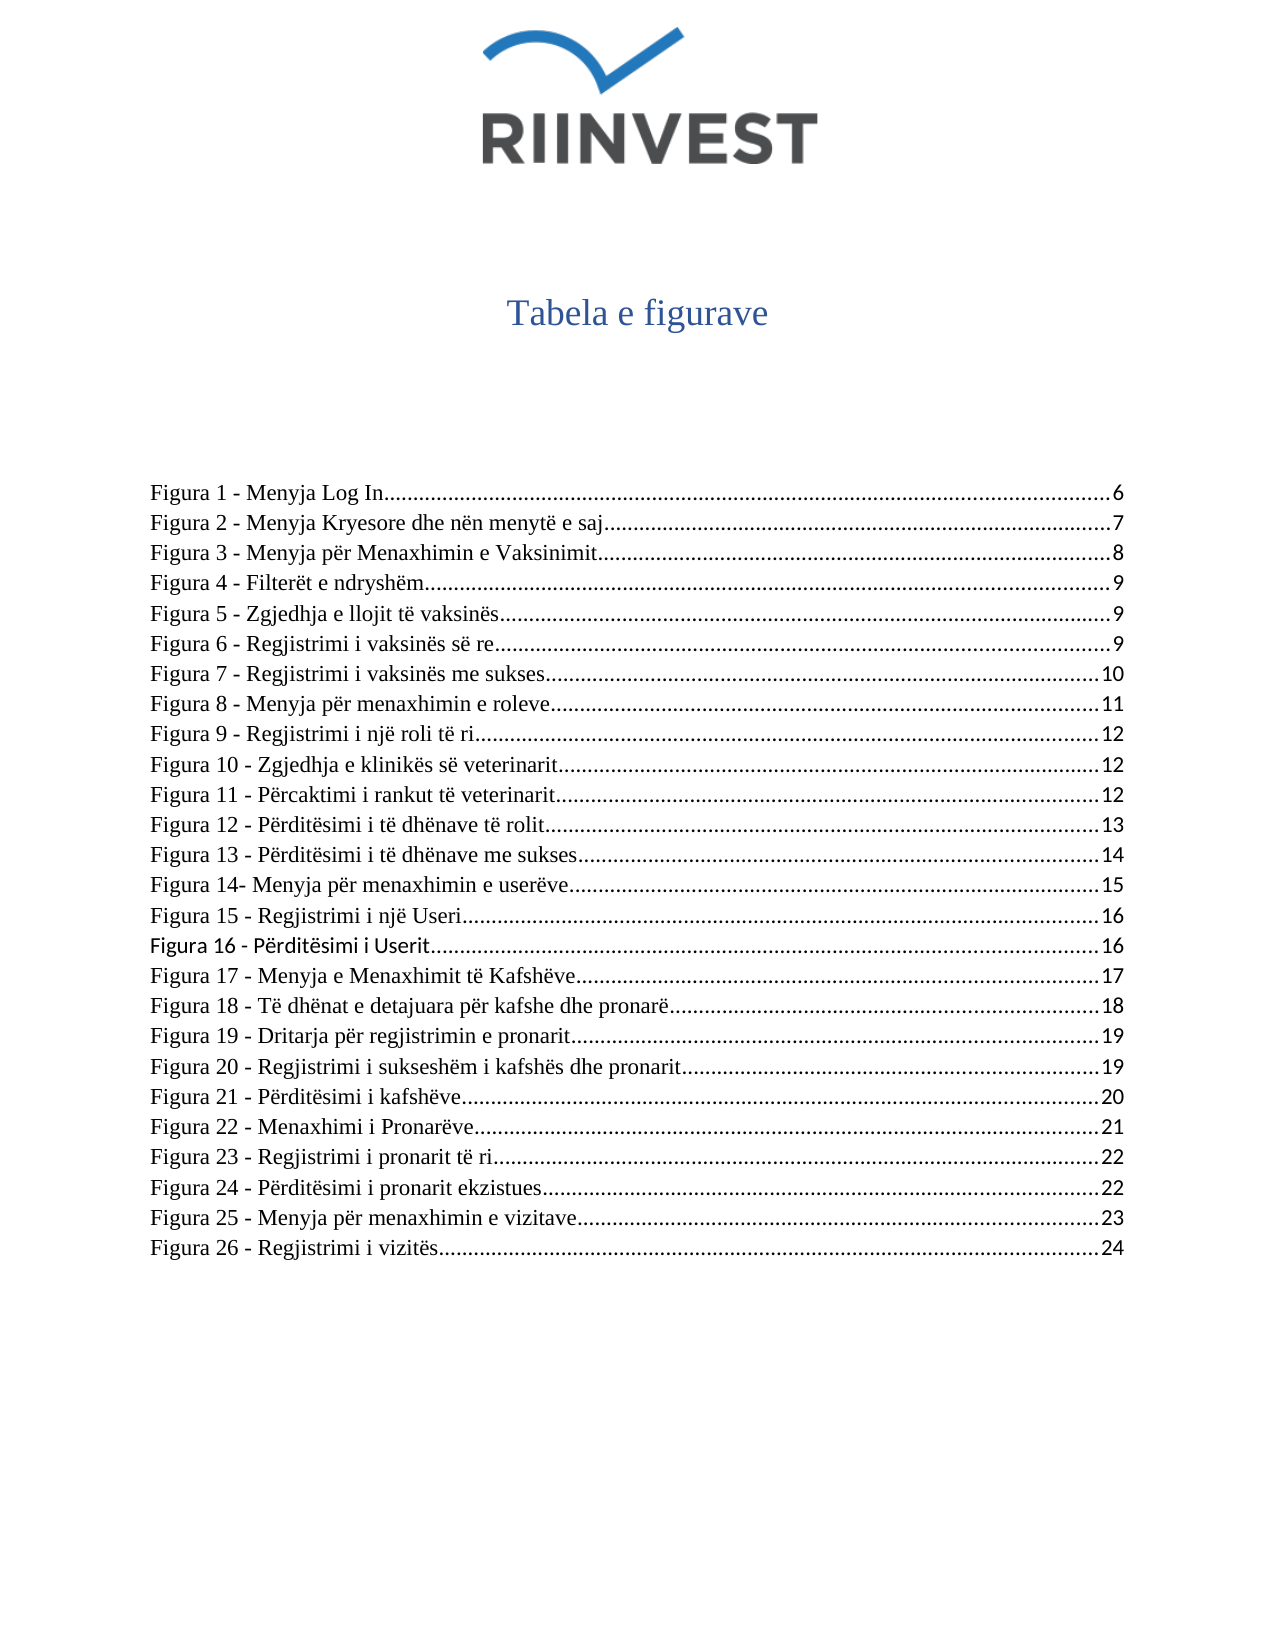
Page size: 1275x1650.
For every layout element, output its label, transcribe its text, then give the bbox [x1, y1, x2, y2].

text Figura 5 - Zgjedhja e llojit të vaksinës 9 [150, 599, 1125, 627]
text Figura 6 - Regjistrimi i vaksinës së re 9 [150, 629, 1125, 657]
text Figura 4 - Filterët e ndryshëm 9 [150, 568, 1125, 597]
text Figura 22 - Menaxhimi i Pronarëve 21 [150, 1112, 1125, 1140]
text Figura 9 - Regjistrimi i një roli të ri 12 [150, 719, 1125, 748]
text Figura 7 - Regjistrimi i vaksinës me sukses 10 [150, 659, 1125, 687]
text Figura 10 - Zgjedhja e klinikës së veterinarit 12 [150, 750, 1125, 778]
text Figura 20 - Regjistrimi i sukseshëm i kafshës dhe pronarit 19 [150, 1052, 1125, 1080]
text Figura 15 - Regjistrimi i një Useri 16 [150, 901, 1125, 929]
text Figura 2 - Menyja Kryesore dhe nën menytë e saj 7 [150, 508, 1125, 536]
text Figura 3 - Menyja për Menaxhimin e Vaksinimit 8 [150, 538, 1125, 566]
text Figura 17 - Menyja e Menaxhimit të Kafshëve 17 [150, 961, 1125, 989]
text Figura 16 - Përditësimi i Userit 16 [150, 931, 1125, 959]
text Figura 25 - Menyja për menaxhimin e vizitave 23 [150, 1203, 1125, 1231]
text Figura 14- Menyja për menaxhimin e userëve 15 [150, 871, 1125, 899]
text Figura 18 - Të dhënat e detajuara për kafshe dhe pronarë 18 [150, 991, 1125, 1019]
subtitle Tabela e figurave [150, 291, 1125, 334]
text Figura 26 - Regjistrimi i vizitës 24 [150, 1233, 1125, 1261]
text Figura 12 - Përditësimi i të dhënave të rolit 13 [150, 810, 1125, 838]
picture [482, 27, 818, 164]
text Figura 11 - Përcaktimi i rankut të veterinarit 12 [150, 780, 1125, 808]
text Figura 13 - Përditësimi i të dhënave me sukses 14 [150, 840, 1125, 868]
text Figura 23 - Regjistrimi i pronarit të ri 22 [150, 1142, 1125, 1171]
text Figura 8 - Menyja për menaxhimin e roleve 11 [150, 689, 1125, 717]
text Figura 1 - Menyja Log In 6 [150, 478, 1125, 506]
text Figura 19 - Dritarja për regjistrimin e pronarit 19 [150, 1022, 1125, 1050]
text Figura 24 - Përditësimi i pronarit ekzistues 22 [150, 1173, 1125, 1201]
text Figura 21 - Përditësimi i kafshëve 20 [150, 1082, 1125, 1110]
